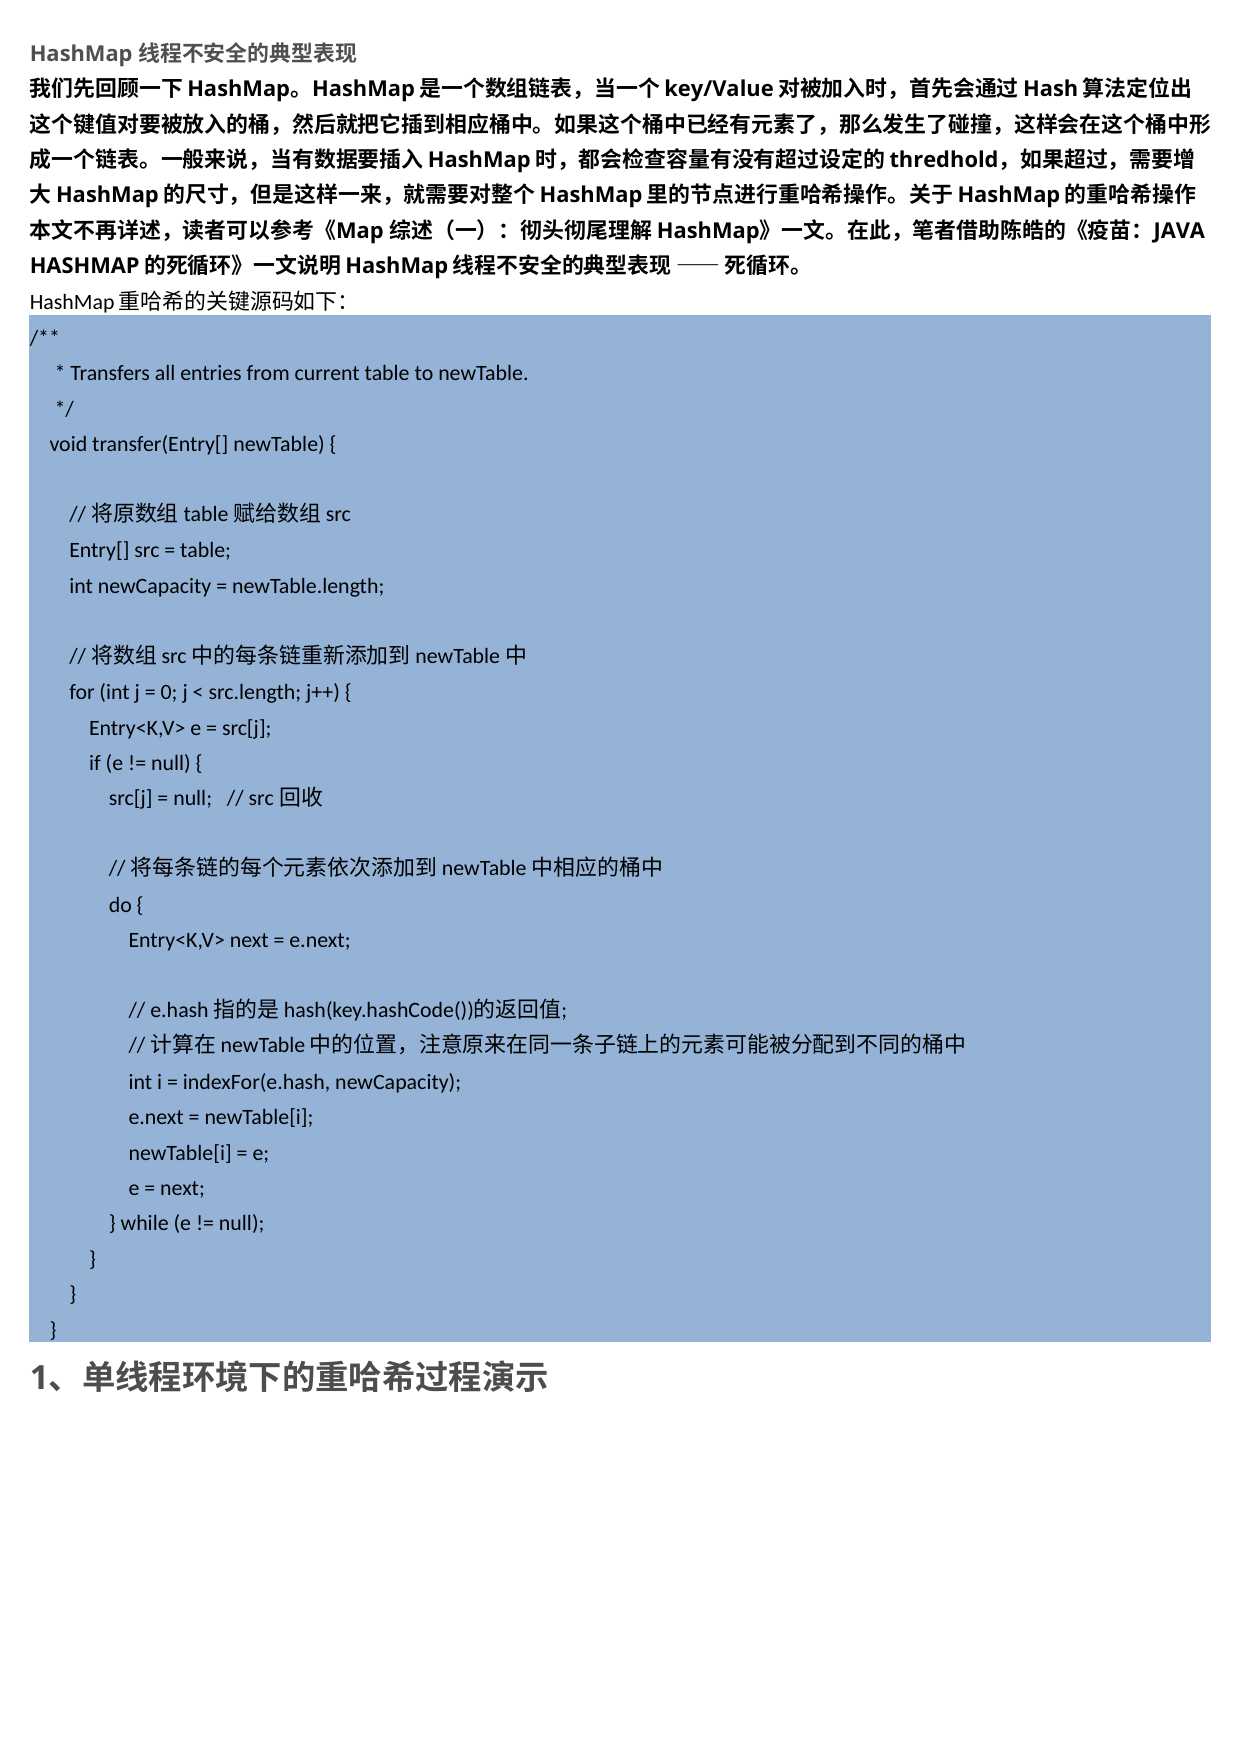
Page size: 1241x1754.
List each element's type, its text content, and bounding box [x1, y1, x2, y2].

text HashMap重哈希的关键源码如下： [29, 280, 1211, 315]
text } [29, 1307, 1211, 1342]
text } [29, 1236, 1211, 1272]
text int newCapacity = newTable.length; [29, 563, 1211, 599]
text /** [29, 315, 1211, 351]
text for (int j = 0; j < src.length; j++) { [29, 669, 1211, 705]
text // e.hash指的是 hash(key.hashCode())的返回值; [29, 988, 1211, 1024]
text // 计算在newTable中的位置，注意原来在同一条子链上的元素可能被分配到不同的桶中 [29, 1024, 1211, 1059]
text } while (e != null); [29, 1201, 1211, 1236]
text Entry[] src = table; [29, 528, 1211, 563]
text 1、单线程环境下的重哈希过程演示 [29, 1342, 1211, 1407]
text e.next = newTable[i]; [29, 1094, 1211, 1130]
subtitle HashMap 线程不安全的典型表现 [29, 32, 1211, 67]
text do { [29, 882, 1211, 917]
text if (e != null) { [29, 740, 1211, 776]
text Entry<K,V> next = e.next; [29, 917, 1211, 953]
text e = next; [29, 1165, 1211, 1201]
text */ [29, 386, 1211, 422]
text int i = indexFor(e.hash, newCapacity); [29, 1059, 1211, 1094]
text Entry<K,V> e = src[j]; [29, 705, 1211, 740]
text // 将原数组 table 赋给数组 src [29, 492, 1211, 528]
subtitle 我们先回顾一下HashMap。HashMap是一个数组链表，当一个key/Value对被加入时，首先会通过Hash算法定位出这个键值对要被放入的桶，然后就把它插到相应桶中。如果这个桶中已经有元素了，那么发生了碰撞，这样会在这个桶中形成一个链表。一般来说，当有数据要插入HashMap时，都会检查容量有没有超过设定的thredhold，如果超过，需要增大HashMap的尺寸，但是这样一来，就需要对整个HashMap里的节点进行重哈希操作。关于HashMap的重哈希操作本文不再详述，读者可以参考《Map 综述（一）：彻头彻尾理解 HashMap》一文。在此，笔者借助陈皓的《疫苗：JAVA HASHMAP的死循环》一文说明HashMap线程不安全的典型表现 —— 死循环。 [29, 67, 1211, 280]
text src[j] = null; // src 回收 [29, 776, 1211, 811]
text * Transfers all entries from current table to newTable. [29, 351, 1211, 386]
text // 将每条链的每个元素依次添加到 newTable 中相应的桶中 [29, 847, 1211, 882]
text void transfer(Entry[] newTable) { [29, 422, 1211, 457]
text } [29, 1272, 1211, 1307]
text newTable[i] = e; [29, 1130, 1211, 1165]
text // 将数组 src 中的每条链重新添加到 newTable 中 [29, 634, 1211, 669]
